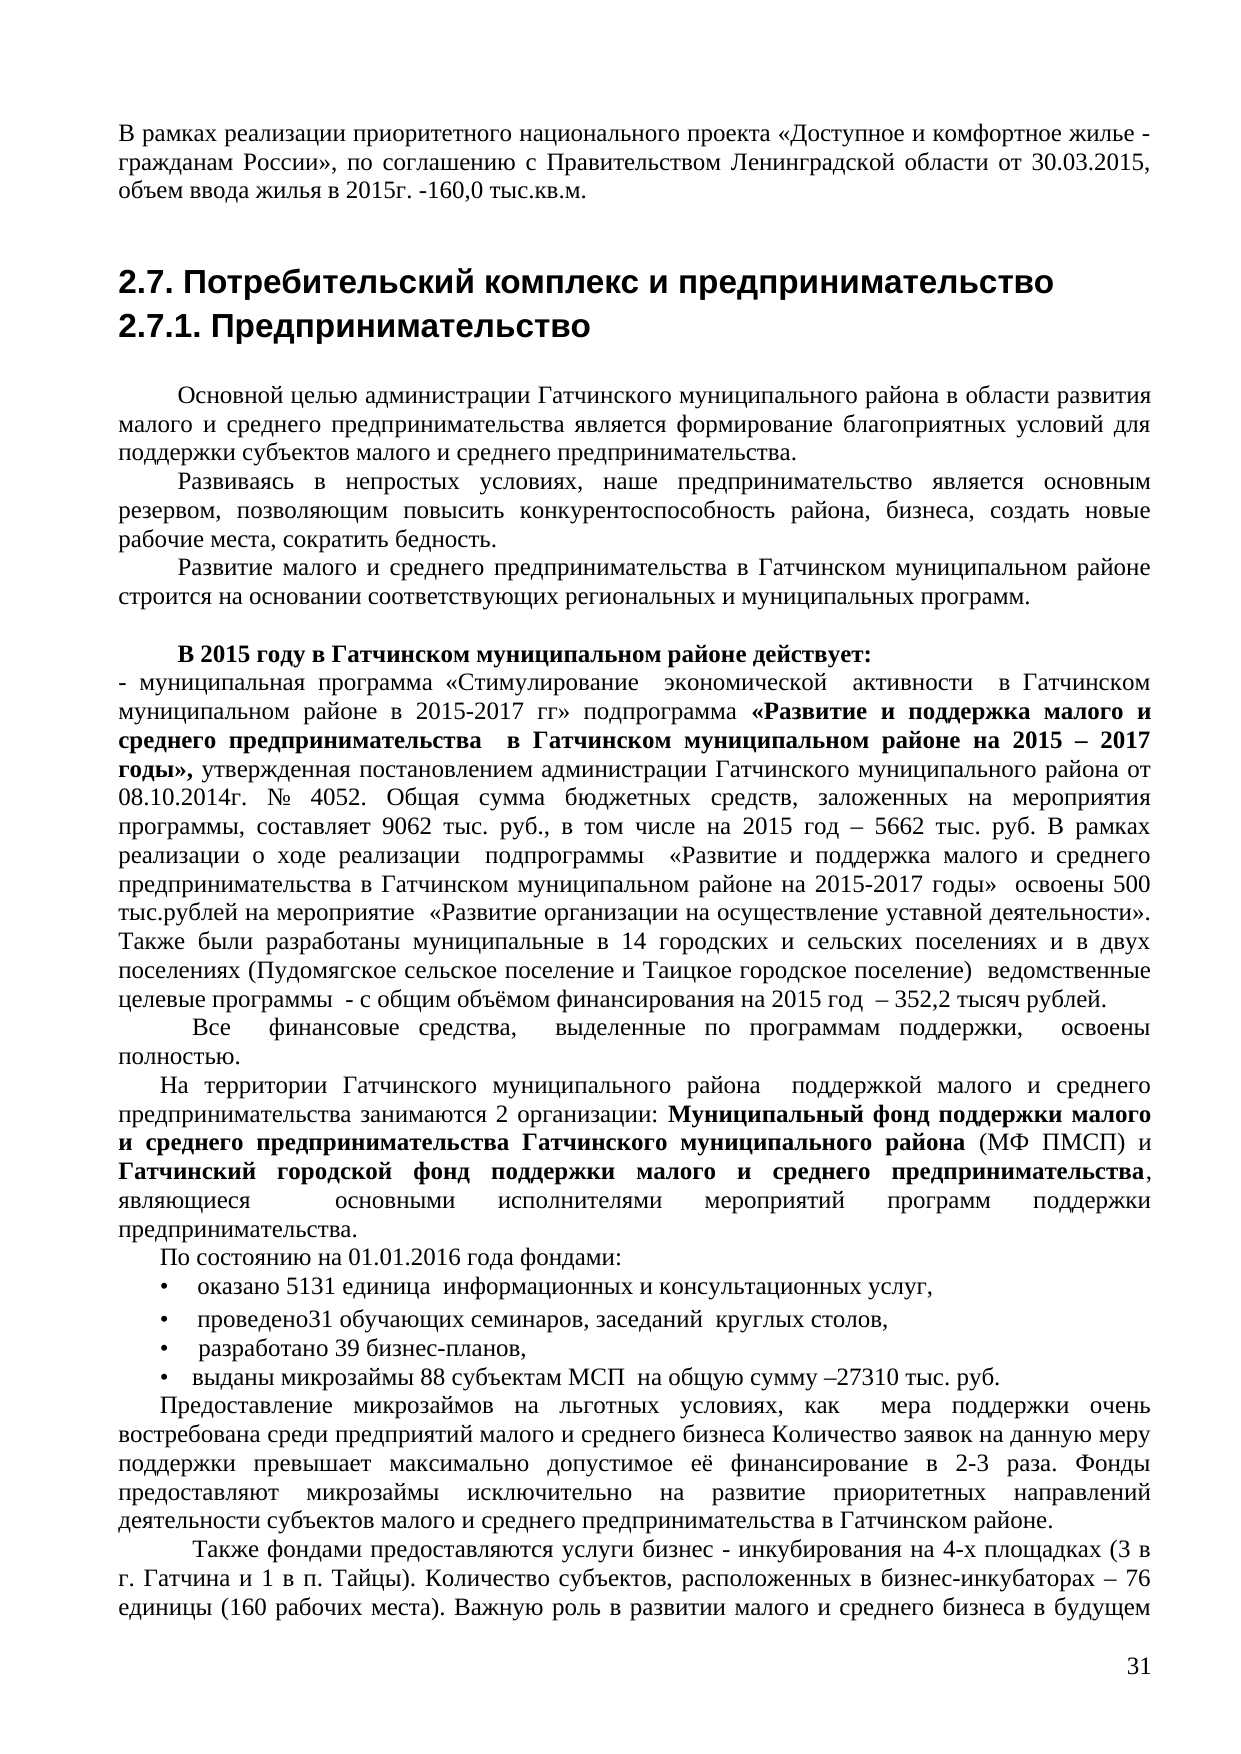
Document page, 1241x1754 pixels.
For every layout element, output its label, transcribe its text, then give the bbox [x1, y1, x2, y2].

text Развиваясь в непростых условиях, наше предпринимательство является основным резервом, позволяющим повысить конкурентоспособность района, бизнеса, создать новые рабочие места, сократить бедность. [118, 466, 1152, 552]
list проведено31 обучающих семинаров, заседаний круглых столов, [159, 1304, 1152, 1333]
text Предоставление микрозаймов на льготных условиях, как мера поддержки очень востребована среди предприятий малого и среднего бизнеса Количество заявок на данную меру поддержки превышает максимально допустимое её финансирование в 2-3 раза. Фонды предоставляют микрозаймы исключительно на развитие приоритетных направлений деятельности субъектов малого и среднего предпринимательства в Гатчинском районе. [118, 1391, 1152, 1534]
text На территории Гатчинского муниципального района поддержкой малого и среднего предпринимательства занимаются 2 организации: Муниципальный фонд поддержки малого и среднего предпринимательства Гатчинского муниципального района (МФ ПМСП) и Гатчинский городской фонд поддержки малого и среднего предпринимательства, являющиеся основными исполнителями мероприятий программ поддержки предпринимательства. [118, 1070, 1152, 1242]
text Развитие малого и среднего предпринимательства в Гатчинском муниципальном районе строится на основании соответствующих региональных и муниципальных программ. [118, 552, 1152, 610]
text - муниципальная программа «Стимулирование экономической активности в Гатчинском муниципальном районе в 2015-2017 гг» подпрограмма «Развитие и поддержка малого и среднего предпринимательства в Гатчинском муниципальном районе на 2015 – 2017 годы», утвержденная постановлением администрации Гатчинского муниципального района от 08.10.2014г. № 4052. Общая сумма бюджетных средств, заложенных на мероприятия программы, составляет 9062 тыс. руб., в том числе на 2015 год – 5662 тыс. руб. В рамках реализации о ходе реализации подпрограммы «Развитие и поддержка малого и среднего предпринимательства в Гатчинском муниципальном районе на 2015-2017 годы» освоены 500 тыс.рублей на мероприятие «Развитие организации на осуществление уставной деятельности». Также были разработаны муниципальные в 14 городских и сельских поселениях и в двух поселениях (Пудомягское сельское поселение и Таицкое городское поселение) ведомственные целевые программы - с общим объёмом финансирования на 2015 год – 352,2 тысяч рублей. [118, 667, 1152, 1012]
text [118, 1534, 1152, 1621]
text • разработано 39 бизнес-планов, [118, 1333, 1152, 1362]
text По состоянию на 01.01.2016 года фондами: [118, 1242, 1152, 1271]
text Все финансовые средства, выделенные по программам поддержки, освоены полностью. [118, 1012, 1152, 1070]
text • выданы микрозаймы 88 субъектам МСП на общую сумму –27310 тыс. руб. [118, 1362, 1152, 1391]
text В 2015 году в Гатчинском муниципальном районе действует: [118, 639, 1152, 667]
subtitle 2.7. Потребительский комплекс и предпринимательство [118, 262, 1152, 300]
subtitle 2.7.1. Предпринимательство [118, 307, 1152, 345]
text Основной целью администрации Гатчинского муниципального района в области развития малого и среднего предпринимательства является формирование благоприятных условий для поддержки субъектов малого и среднего предпринимательства. [118, 380, 1152, 466]
text В рамках реализации приоритетного национального проекта «Доступное и комфортное жилье - гражданам России», по соглашению с Правительством Ленинградской области от 30.03.2015, объем ввода жилья в 2015г. -160,0 тыс.кв.м. [118, 118, 1152, 204]
list оказано 5131 единица информационных и консультационных услуг, [159, 1271, 1152, 1300]
